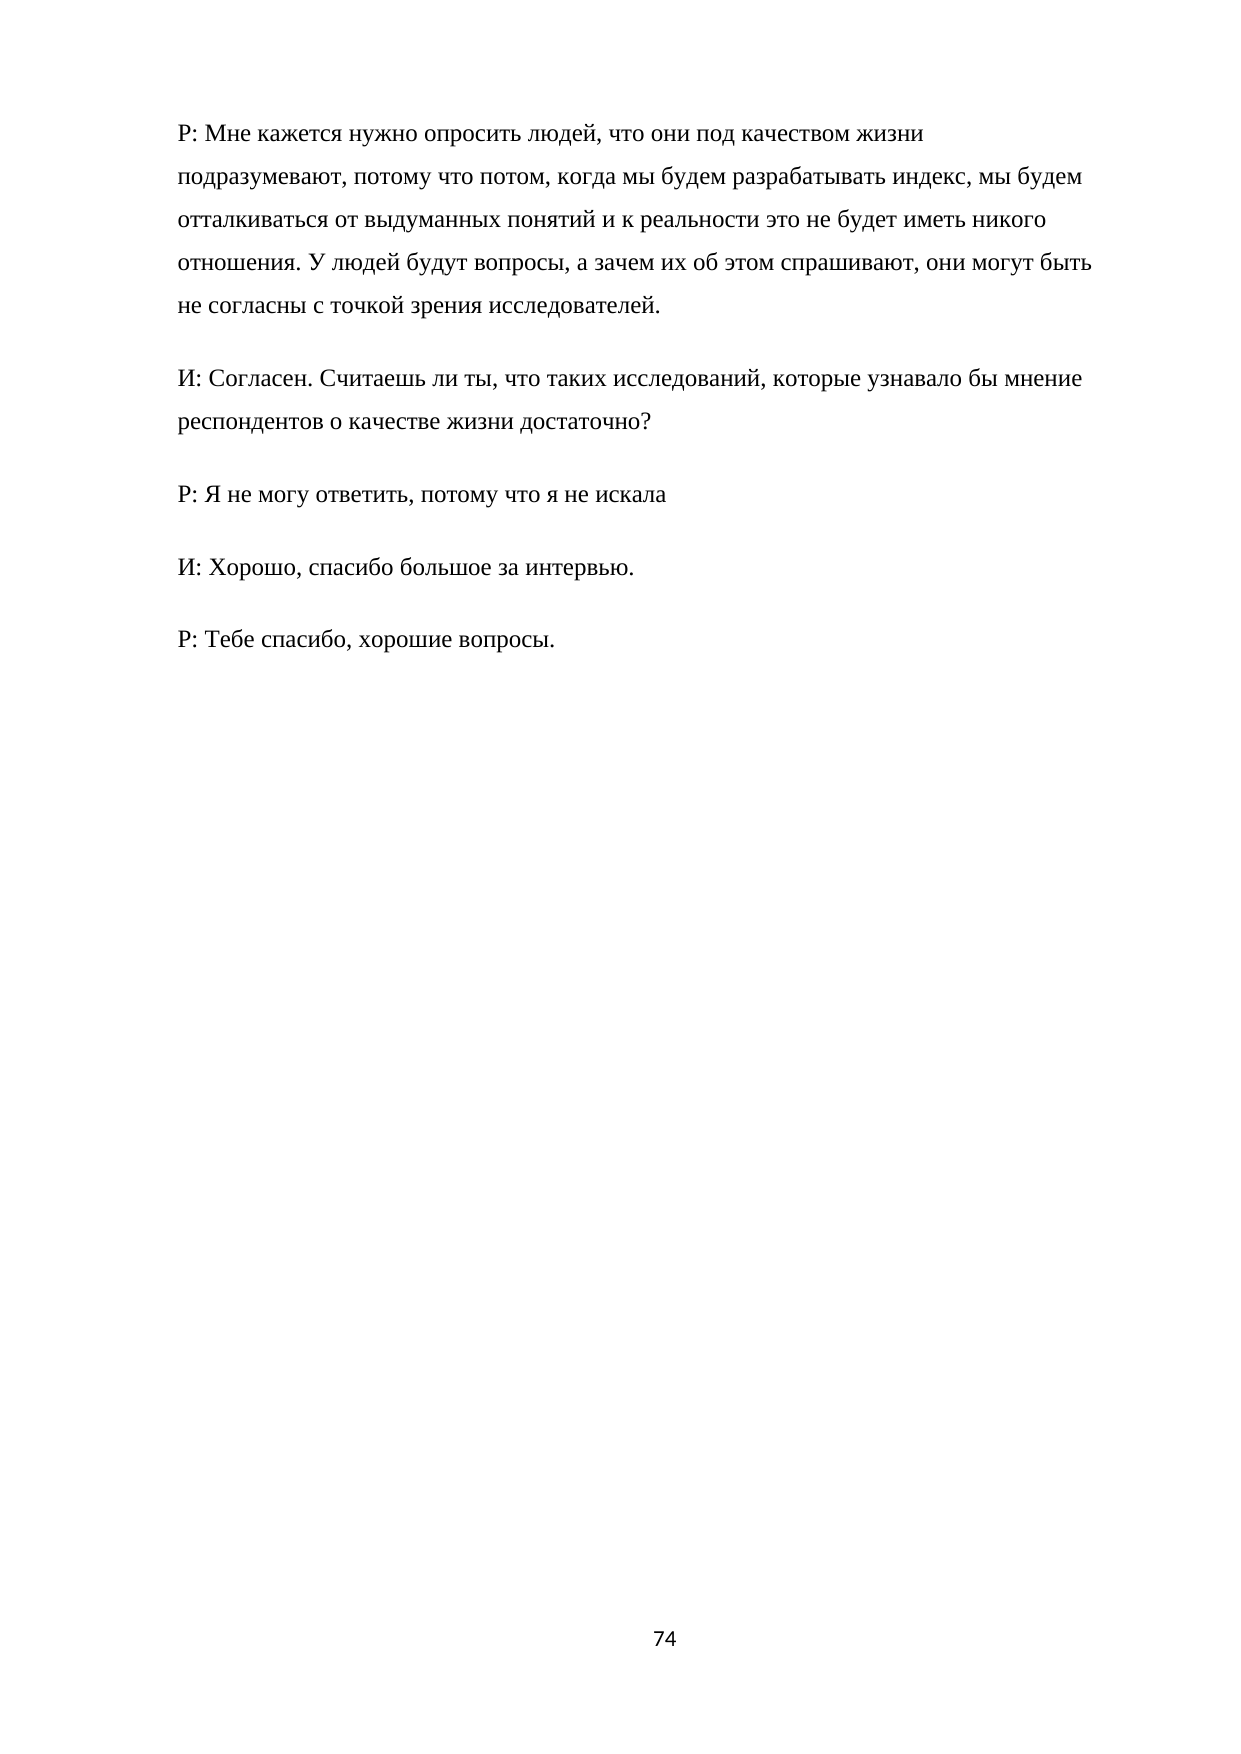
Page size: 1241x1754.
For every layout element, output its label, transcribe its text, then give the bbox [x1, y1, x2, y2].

text Р: Тебе спасибо, хорошие вопросы. [177, 624, 1093, 653]
text И: Хорошо, спасибо большое за интервью. [177, 552, 1093, 580]
text И: Согласен. Считаешь ли ты, что таких исследований, которые узнавало бы мнение респондентов о качестве жизни достаточно? [177, 363, 1093, 435]
text Р: Я не могу ответить, потому что я не искала [177, 479, 1093, 508]
text Р: Мне кажется нужно опросить людей, что они под качеством жизни подразумевают, потому что потом, когда мы будем разрабатывать индекс, мы будем отталкиваться от выдуманных понятий и к реальности это не будет иметь никого отношения. У людей будут вопросы, а зачем их об этом спрашивают, они могут быть не согласны с точкой зрения исследователей. [177, 118, 1093, 319]
